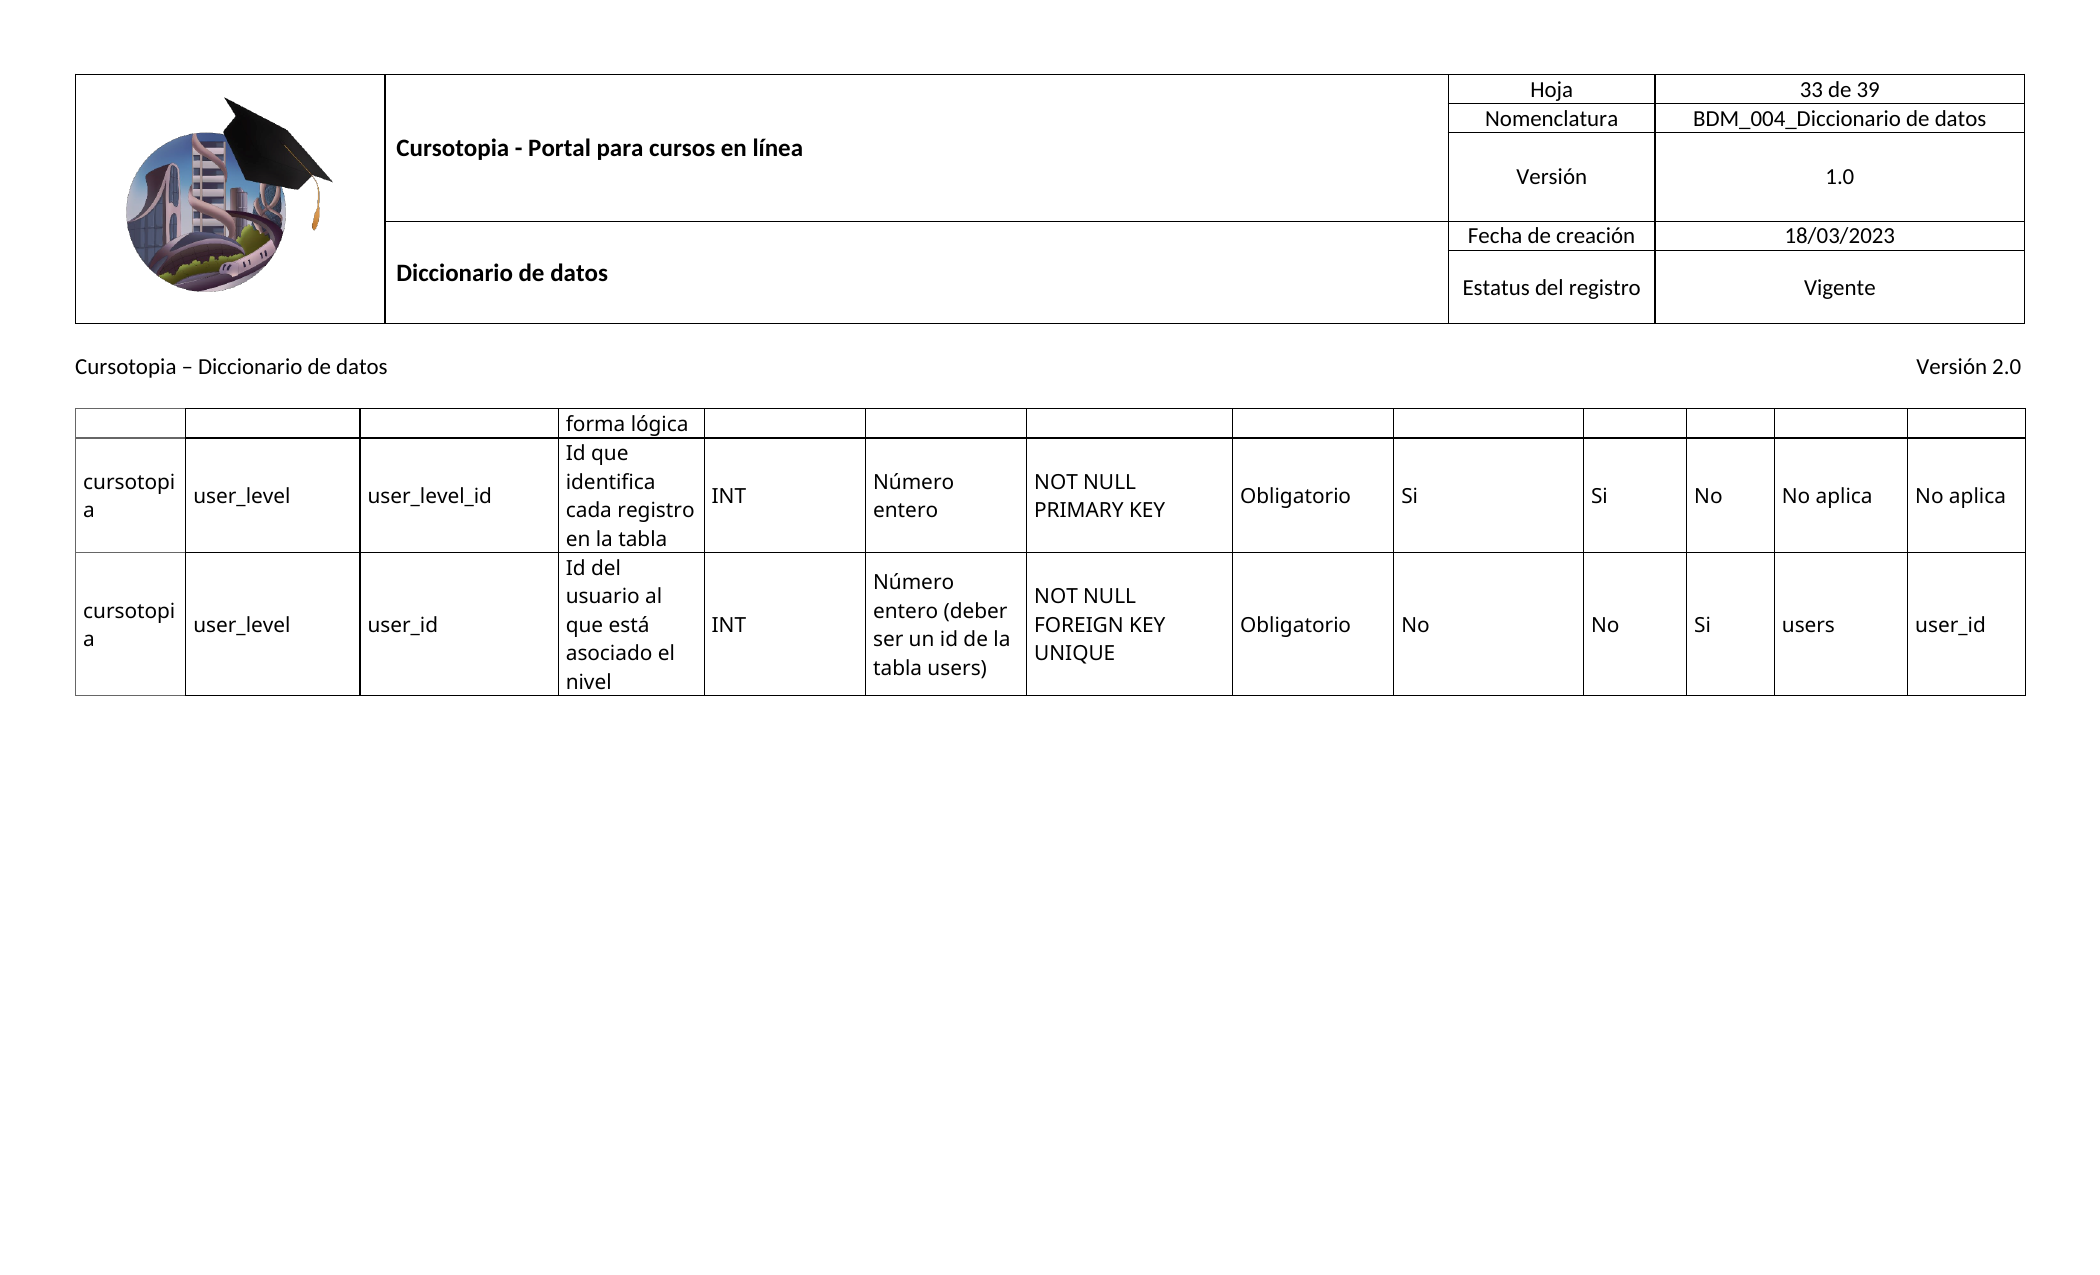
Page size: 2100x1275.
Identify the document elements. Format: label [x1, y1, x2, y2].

picture [126, 97, 333, 292]
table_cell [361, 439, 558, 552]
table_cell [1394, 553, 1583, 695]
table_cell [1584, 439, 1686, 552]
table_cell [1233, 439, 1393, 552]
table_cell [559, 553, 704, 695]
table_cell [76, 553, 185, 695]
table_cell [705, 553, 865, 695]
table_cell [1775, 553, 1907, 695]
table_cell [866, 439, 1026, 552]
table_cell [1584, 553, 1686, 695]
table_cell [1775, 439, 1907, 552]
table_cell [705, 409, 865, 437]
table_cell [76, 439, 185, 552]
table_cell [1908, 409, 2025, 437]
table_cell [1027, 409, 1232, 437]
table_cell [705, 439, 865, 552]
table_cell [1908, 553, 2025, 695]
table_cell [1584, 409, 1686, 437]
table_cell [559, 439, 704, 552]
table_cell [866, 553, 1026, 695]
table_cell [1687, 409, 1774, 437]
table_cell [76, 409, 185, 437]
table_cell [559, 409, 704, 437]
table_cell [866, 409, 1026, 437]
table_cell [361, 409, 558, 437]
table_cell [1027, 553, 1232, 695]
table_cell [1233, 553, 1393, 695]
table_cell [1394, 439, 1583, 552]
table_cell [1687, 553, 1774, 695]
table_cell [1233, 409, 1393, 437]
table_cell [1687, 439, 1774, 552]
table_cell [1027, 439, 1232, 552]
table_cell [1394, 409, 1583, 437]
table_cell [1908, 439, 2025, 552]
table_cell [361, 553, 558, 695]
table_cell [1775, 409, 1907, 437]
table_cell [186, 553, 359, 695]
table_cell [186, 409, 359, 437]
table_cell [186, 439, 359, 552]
